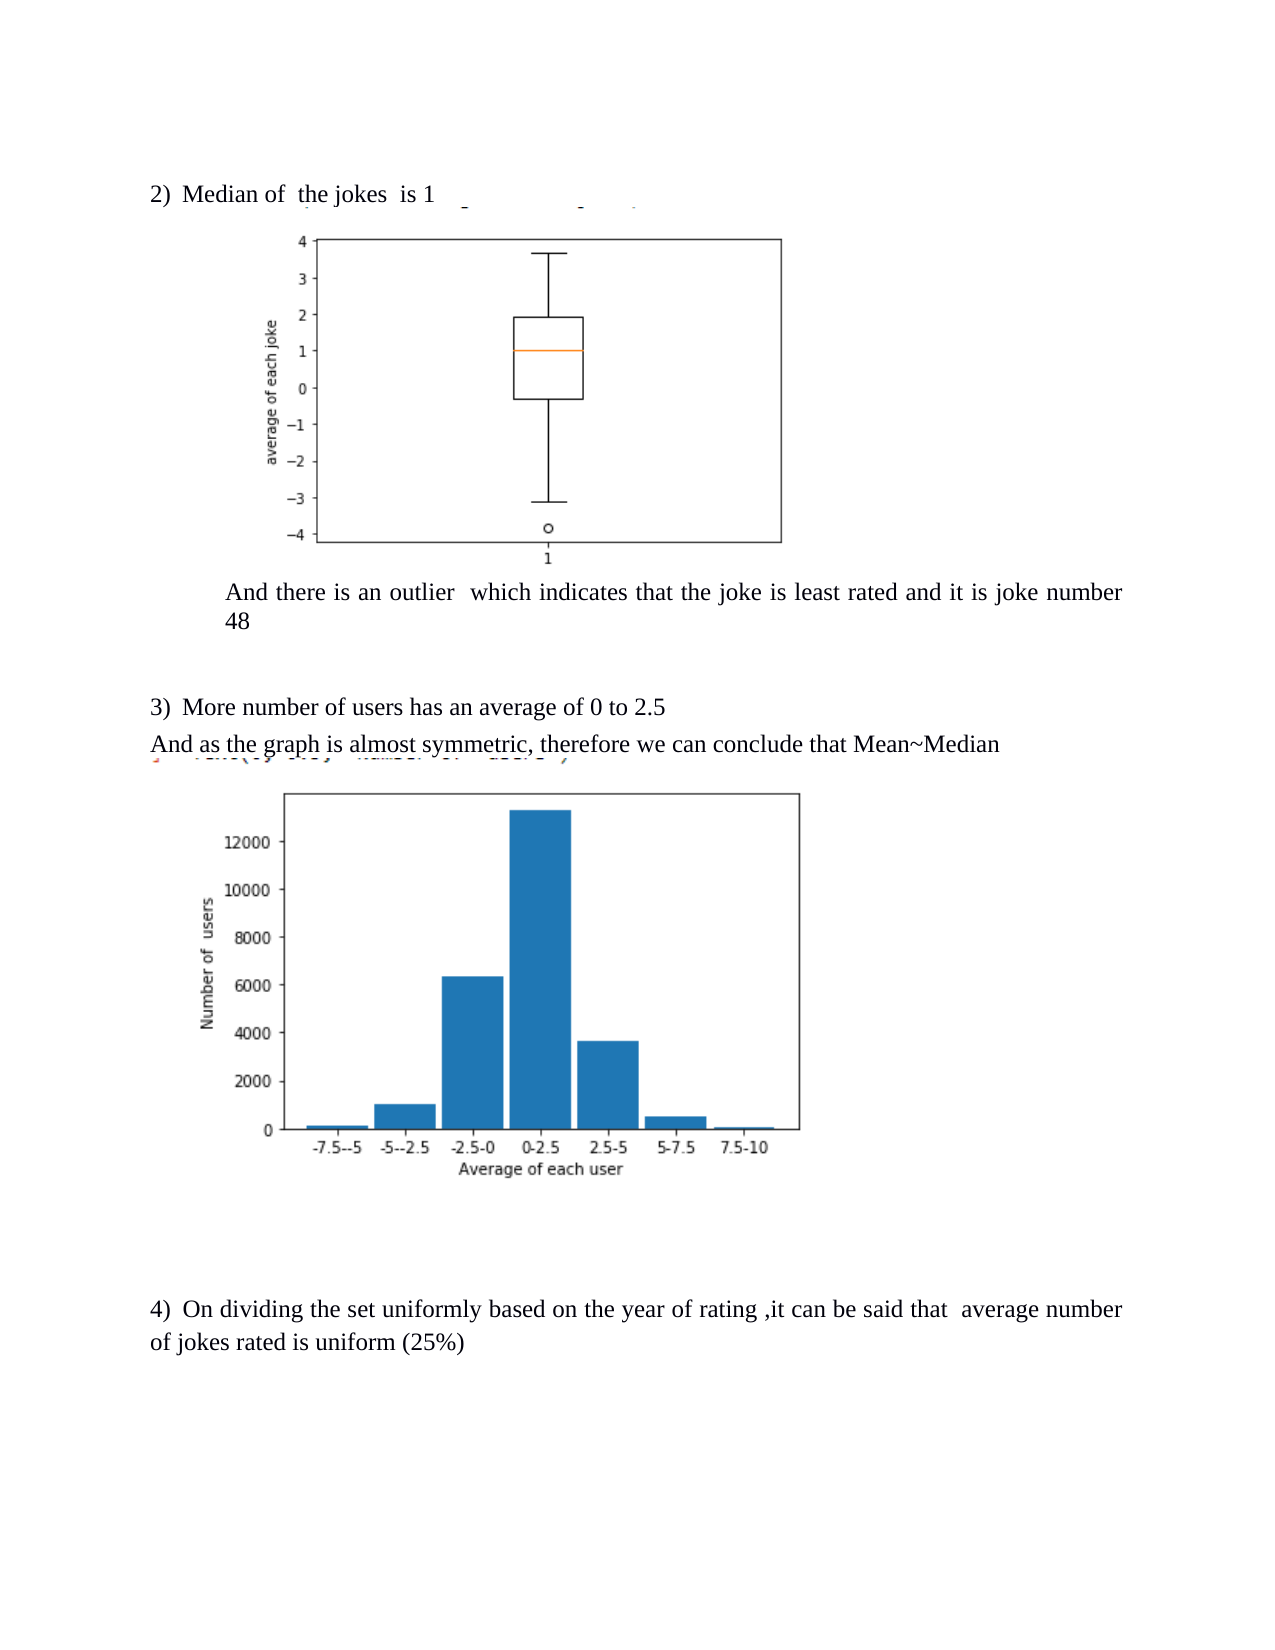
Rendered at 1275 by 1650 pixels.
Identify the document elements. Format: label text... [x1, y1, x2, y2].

text And there is an outlier which indicates that the joke is least rated and it is joke number 48 [225, 577, 1125, 635]
text 2) Median of the jokes is 1 [150, 179, 1125, 207]
picture [150, 758, 944, 1209]
text And as the graph is almost symmetric, therefore we can conclude that Mean~Median [150, 729, 1125, 758]
text 3) More number of users has an average of 0 to 2.5 [150, 692, 1125, 721]
text 4) On dividing the set uniformly based on the year of rating ,it can be said that average number of jokes rated is uniform (25%) [150, 1294, 1125, 1356]
picture [225, 207, 839, 578]
